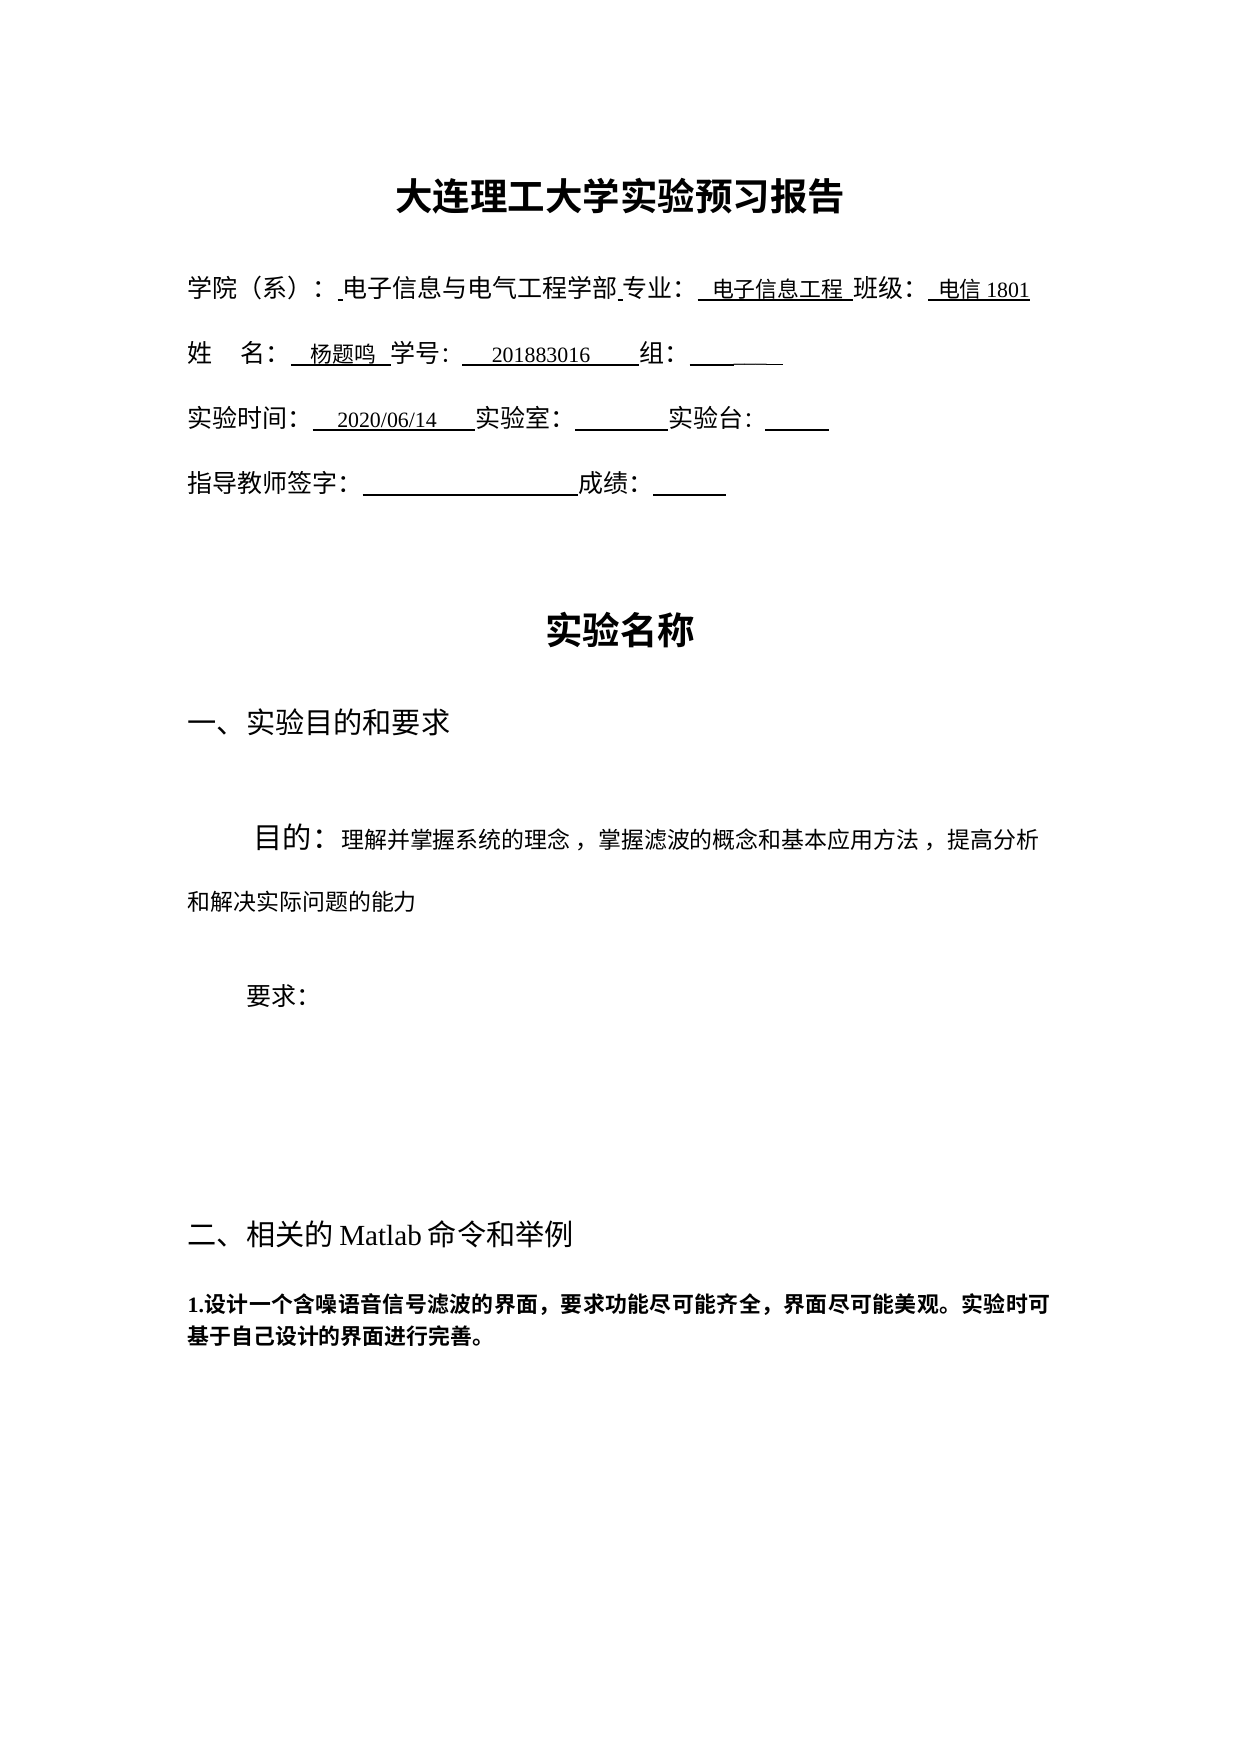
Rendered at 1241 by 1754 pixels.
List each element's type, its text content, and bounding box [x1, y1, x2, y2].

text 大连理工大学实验预习报告 [187, 162, 1053, 227]
text 姓 名： 杨题鸣 学号： 201883016 组： ___ [187, 319, 1053, 384]
text 学院（系）： 电子信息与电气工程学部 专业： 电子信息工程 班级： 电信1801 [187, 254, 1053, 319]
text 实验名称 [187, 596, 1053, 661]
text 二、相关的Matlab命令和举例 [187, 1200, 1053, 1265]
text 一、实验目的和要求 [187, 688, 1053, 753]
text 1.设计一个含噪语音信号滤波的界面，要求功能尽可能齐全，界面尽可能美观。实验时可基于自己设计的界面进行完善。 [187, 1286, 1053, 1351]
text 实验时间： 2020/06/14 实验室： 实验台： [187, 384, 1053, 449]
text 指导教师签字： 成绩： [187, 449, 1053, 514]
text 要求： [187, 962, 1053, 1027]
text 目的：理解并掌握系统的理念 ，掌握滤波的概念和基本应用方法 ，提高分析和解决实际问题的能力 [187, 803, 1053, 933]
